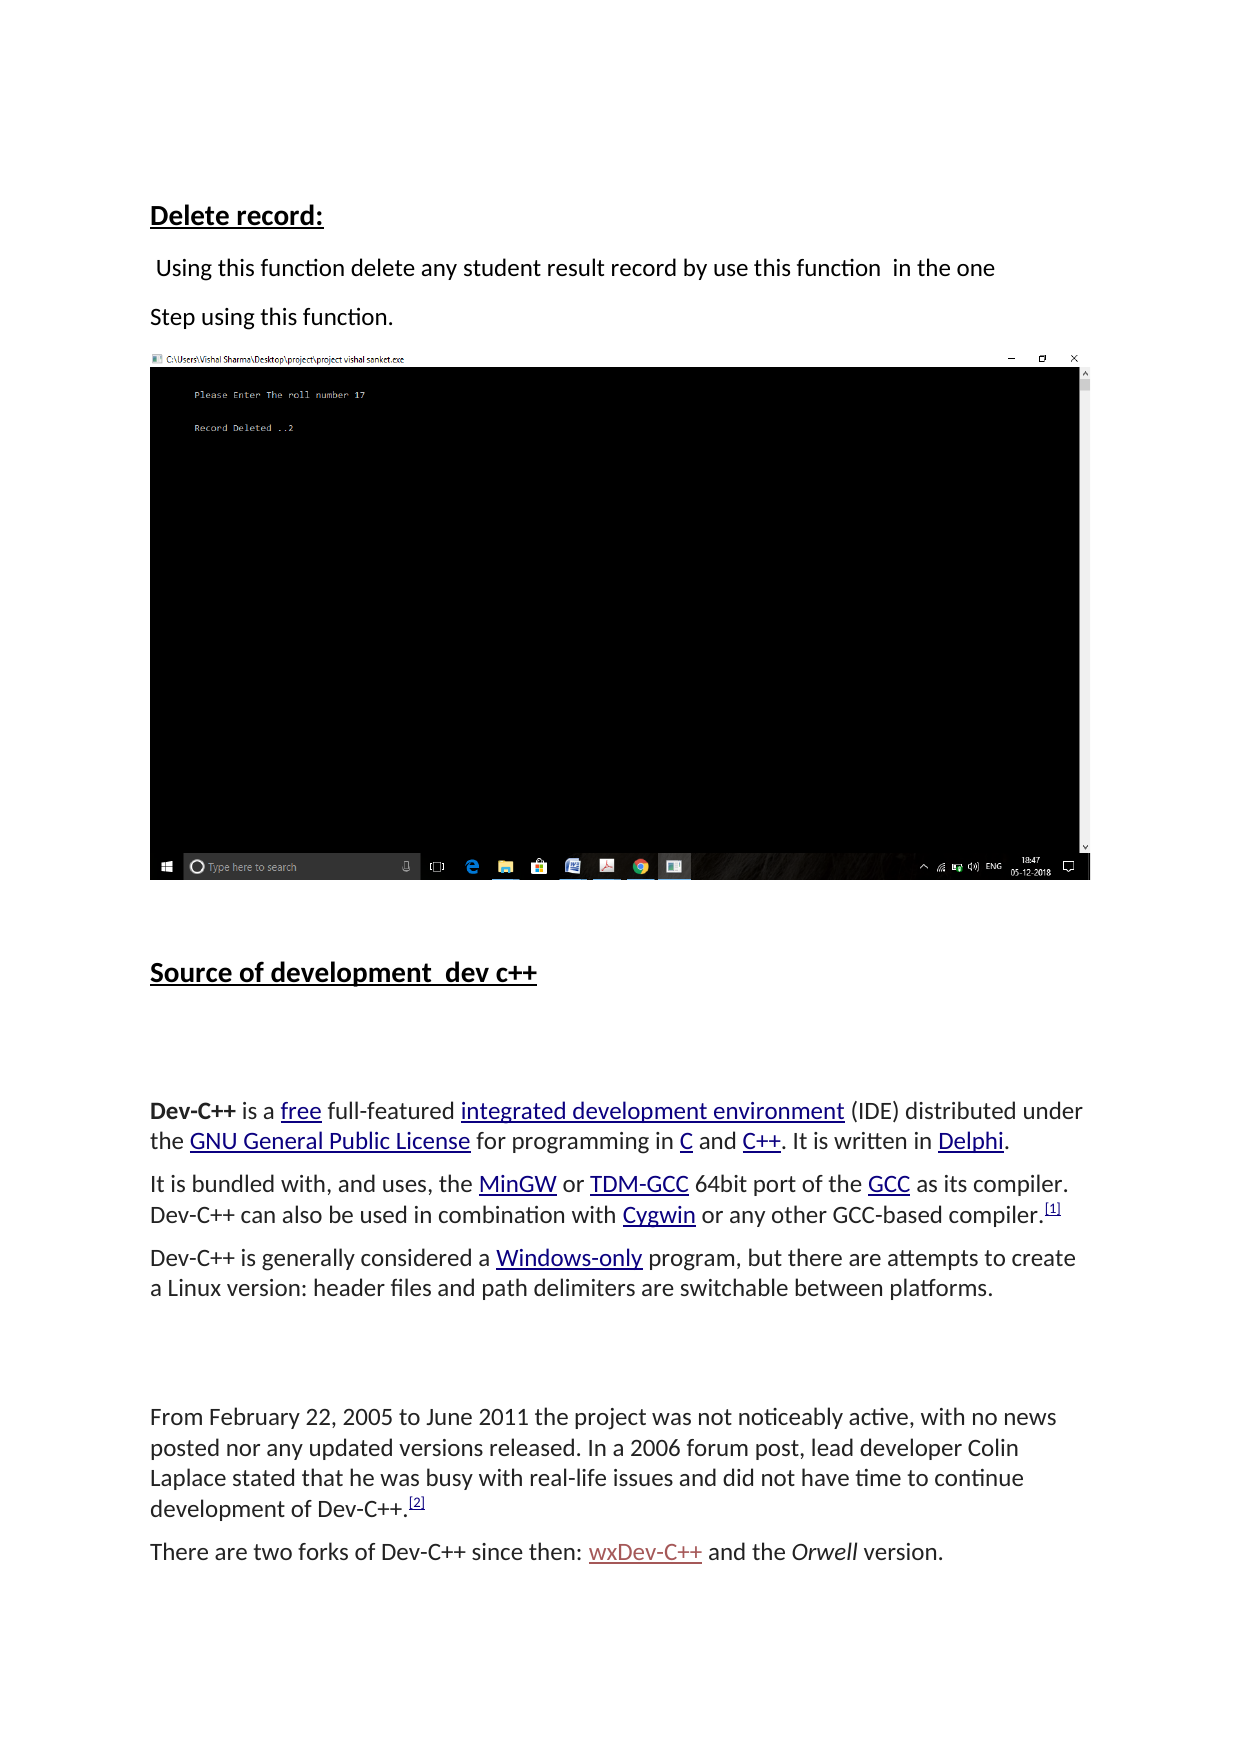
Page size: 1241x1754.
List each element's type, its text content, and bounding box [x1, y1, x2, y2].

text Dev-C++ is a free full-featured integrated development environment (IDE) distributed under the GNU General Public License for programming in C and C++. It is written in Delphi. [150, 1095, 1090, 1156]
picture [150, 351, 1091, 880]
text Delete record: [150, 197, 1090, 232]
text Source of development dev c++ [150, 954, 1090, 989]
text Step using this function. [150, 302, 1090, 332]
text Using this function delete any student result record by use this function in the one [150, 252, 1090, 282]
text From February 22, 2005 to June 2011 the project was not noticeably active, with no news posted nor any updated versions released. In a 2006 forum post, lead developer Colin Laplace stated that he was busy with real-life issues and did not have time to continue development of Dev-C++.[2] [150, 1402, 1090, 1524]
text Dev-C++ is generally considered a Windows-only program, but there are attempts to create a Linux version: header files and path delimiters are switchable between platforms. [150, 1242, 1090, 1303]
text There are two forks of Dev-C++ since then: wxDev-C++ and the Orwell version. [150, 1536, 1090, 1567]
text It is bundled with, and uses, the MinGW or TDM-GCC 64bit port of the GCC as its compiler. Dev-C++ can also be used in combination with Cygwin or any other GCC-based compiler.[1] [150, 1168, 1090, 1229]
